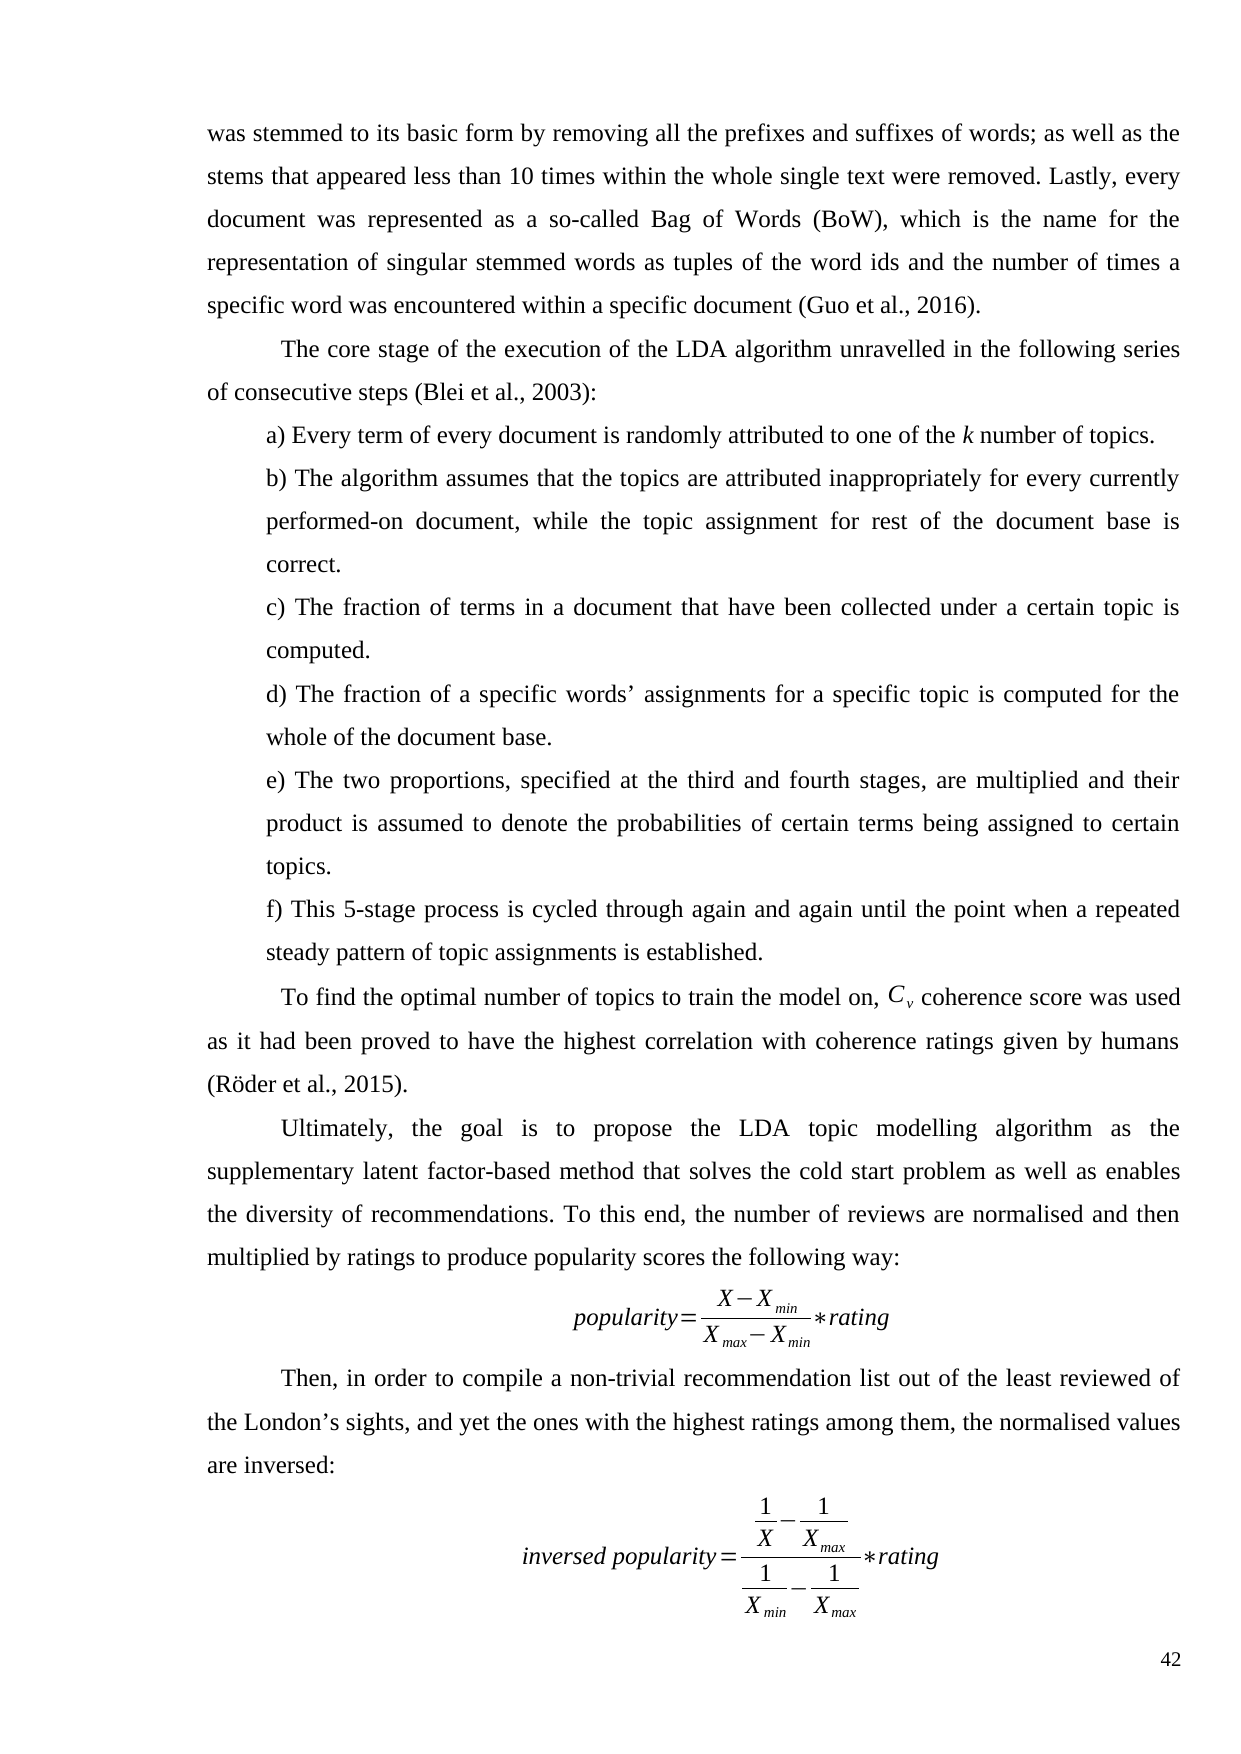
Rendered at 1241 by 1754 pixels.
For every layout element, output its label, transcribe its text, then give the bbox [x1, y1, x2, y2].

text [207, 118, 1181, 319]
text c) The fraction of terms in a document that have been collected under a certain topic is computed. [266, 592, 1181, 664]
text b) The algorithm assumes that the topics are attributed inappropriately for every currently performed-on document, while the topic assignment for rest of the document base is correct. [266, 463, 1181, 578]
text The core stage of the execution of the LDA algorithm unravelled in the following series of consecutive steps (Blei et al., 2003): [207, 334, 1181, 406]
text d) The fraction of a specific words’ assignments for a specific topic is computed for the whole of the document base. [266, 679, 1181, 751]
text Ultimately, the goal is to propose the LDA topic modelling algorithm as the supplementary latent factor-based method that solves the cold start problem as well as enables the diversity of recommendations. To this end, the number of reviews are normalised and then multiplied by ratings to produce popularity scores the following way: [207, 1113, 1181, 1271]
text f) This 5-stage process is cycled through again and again until the point when a repeated steady pattern of topic assignments is established. [266, 894, 1181, 966]
text Then, in order to compile a non-trivial recommendation list out of the least reviewed of the London’s sights, and yet the ones with the highest ratings among them, the normalised values are inversed: [207, 1363, 1181, 1478]
text To find the optimal number of topics to train the model on, coherence score was used as it had been proved to have the highest correlation with coherence ratings given by humans (Röder et al., 2015). [207, 981, 1181, 1098]
text a) Every term of every document is randomly attributed to one of the k number of topics. [207, 420, 1181, 449]
text e) The two proportions, specified at the third and fourth stages, are multiplied and their product is assumed to denote the probabilities of certain terms being assigned to certain topics. [266, 765, 1181, 880]
